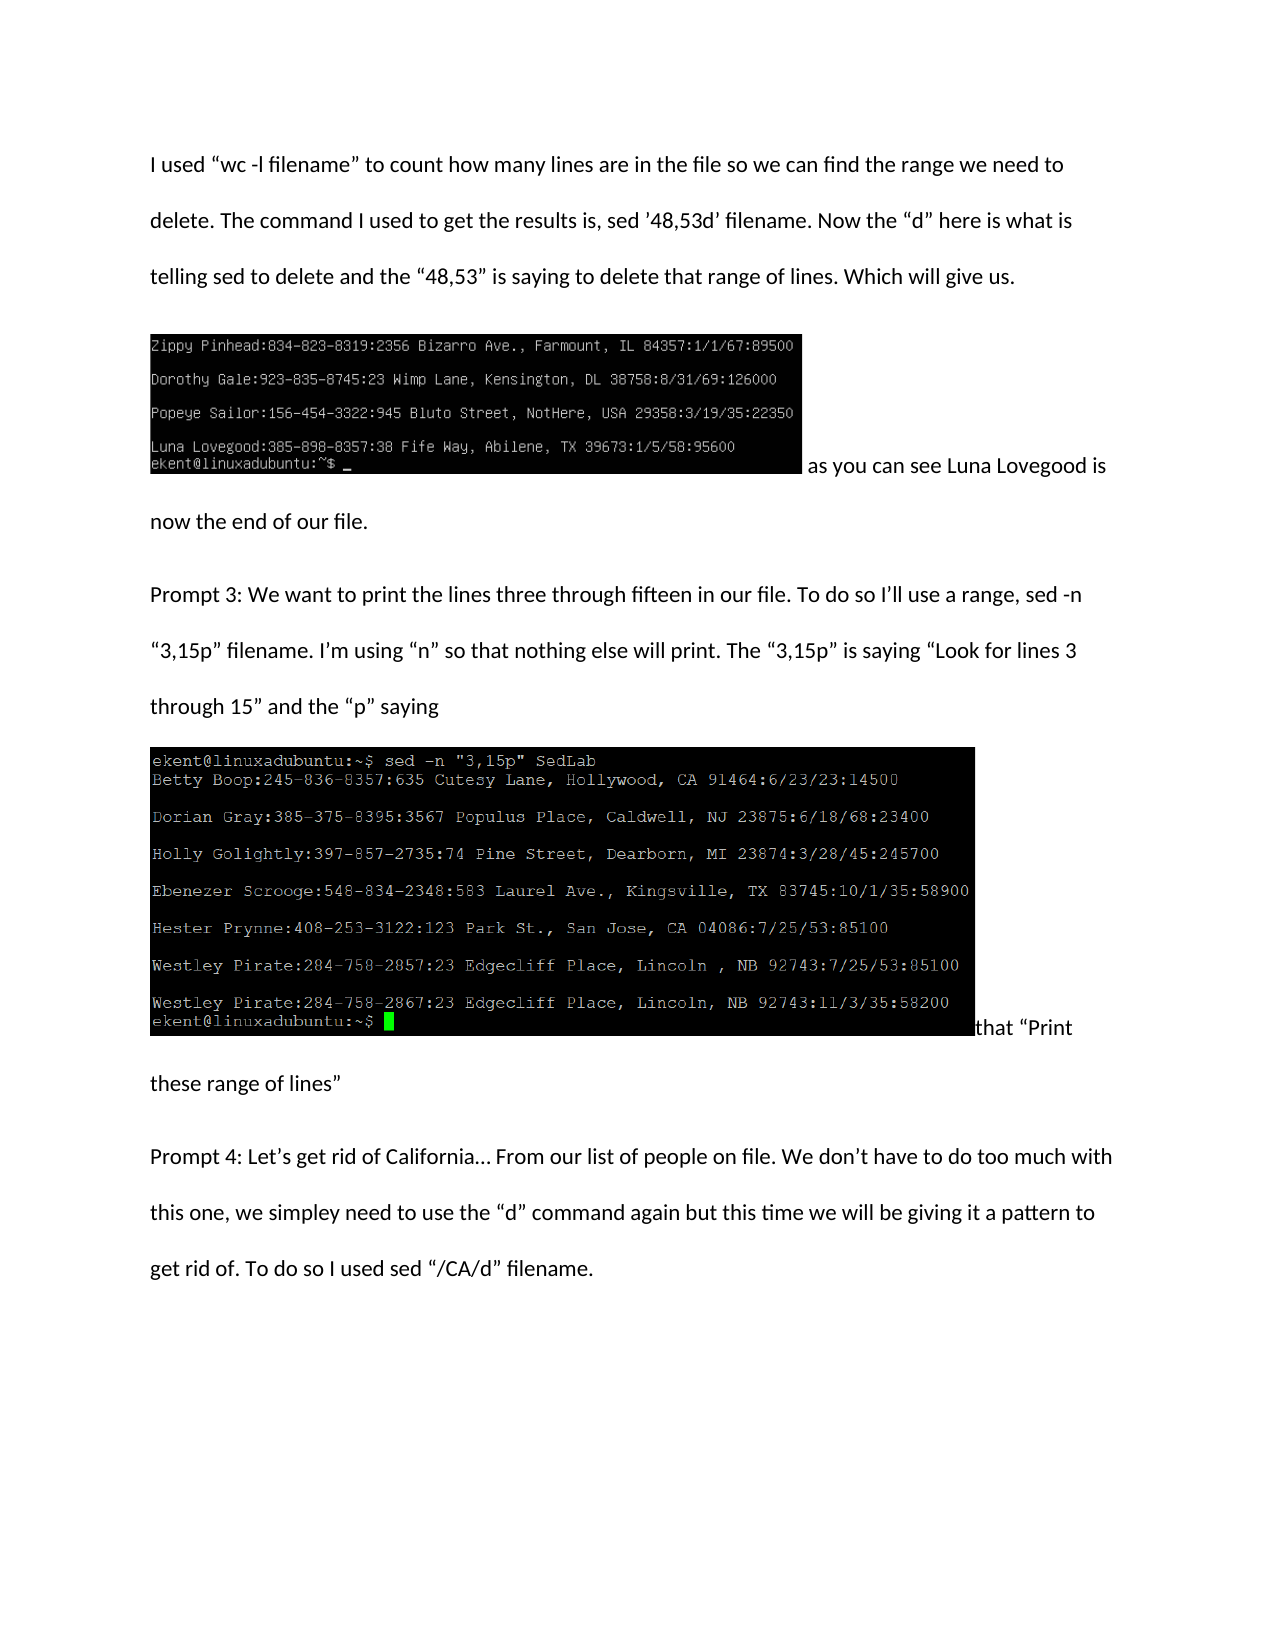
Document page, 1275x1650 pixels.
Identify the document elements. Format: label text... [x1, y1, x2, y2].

text as you can see Luna Lovegood is now the end of our file. [150, 335, 1125, 535]
text Prompt 4: Let’s get rid of California… From our list of people on file. We don’t have to do too much with this one, we simpley need to use the “d” command again but this time we will be giving it a pattern to get rid of. To do so I used sed “/CA/d” filename. [150, 1142, 1125, 1282]
text I used “wc -l filename” to count how many lines are in the file so we can find the range we need to delete. The command I used to get the results is, sed ’48,53d’ filename. Now the “d” here is what is telling sed to delete and the “48,53” is saying to delete that range of lines. Which will give us. [150, 150, 1125, 290]
text Prompt 3: We want to print the lines three through fifteen in our file. To do so I’ll use a range, sed -n “3,15p” filename. I’m using “n” so that nothing else will print. The “3,15p” is saying “Look for lines 3 through 15” and the “p” saying that “Print these range of lines” [150, 580, 1125, 1097]
